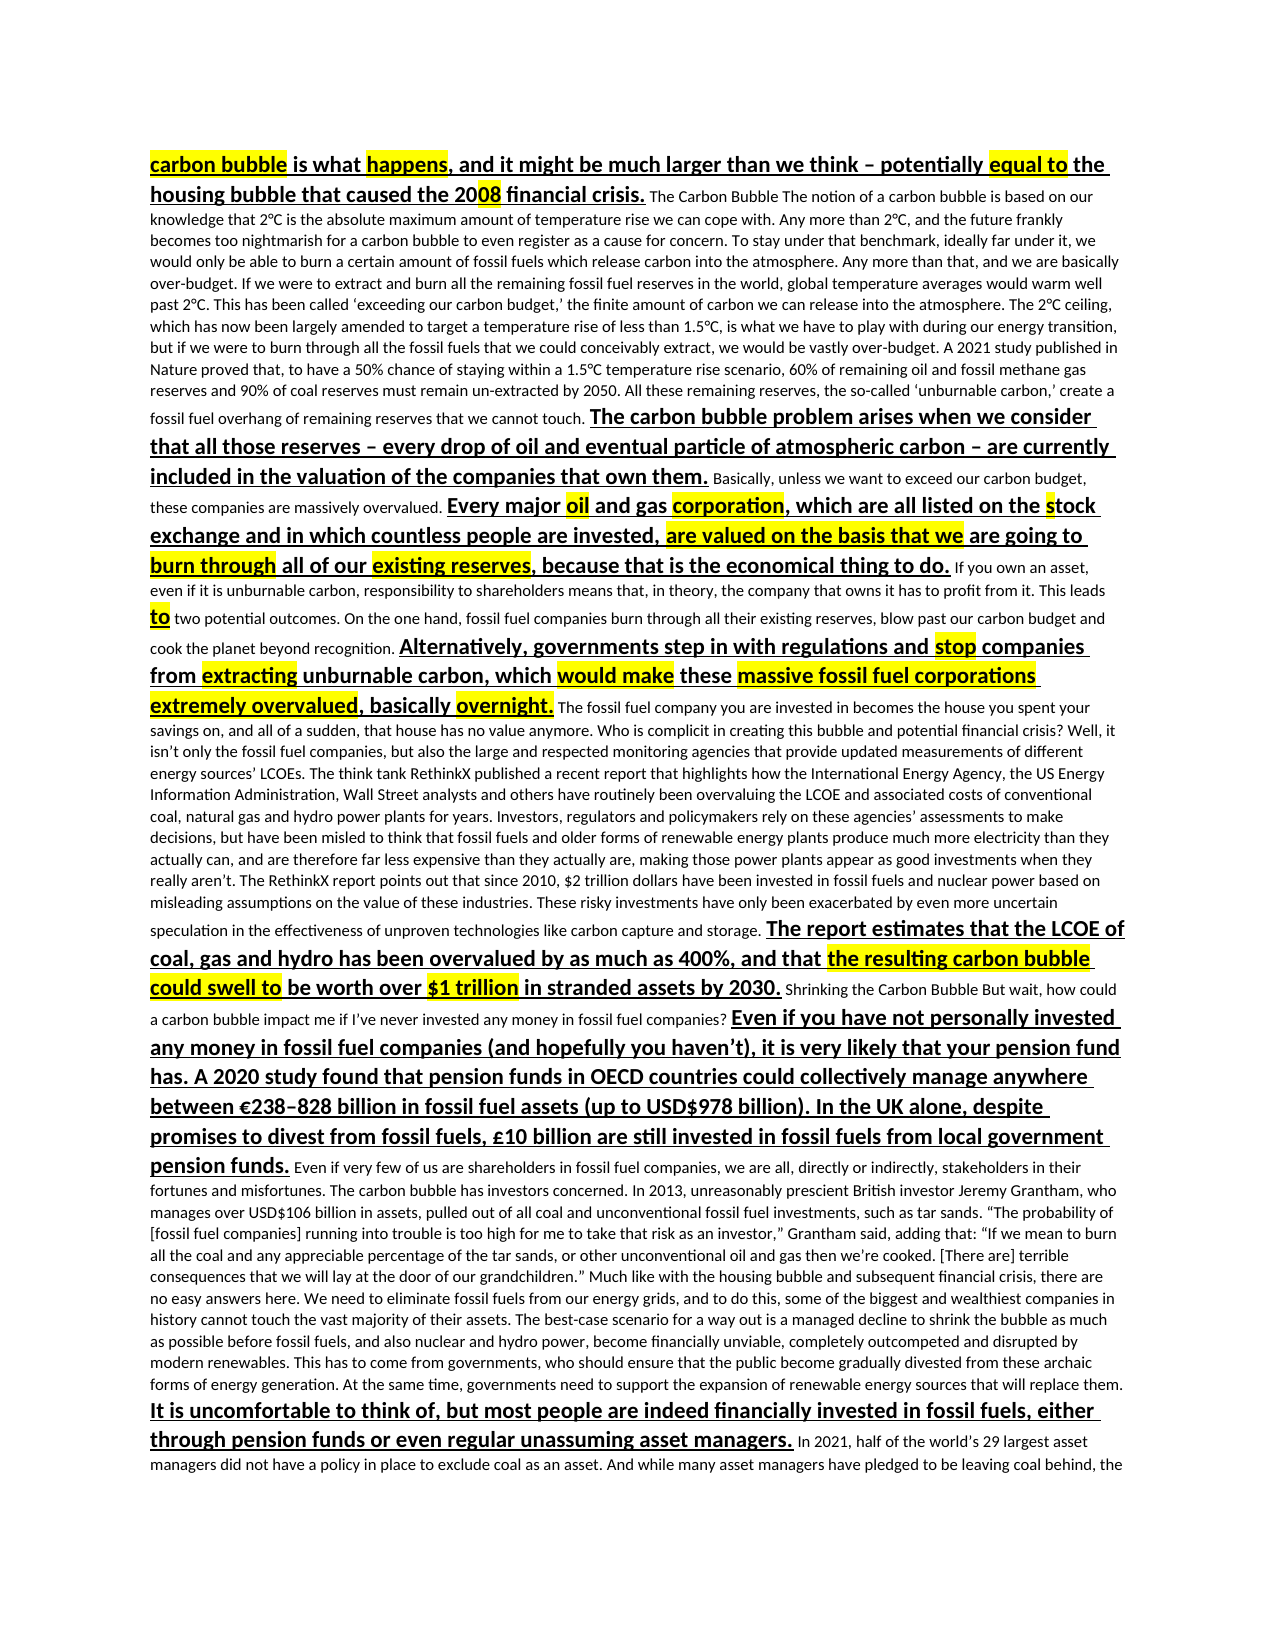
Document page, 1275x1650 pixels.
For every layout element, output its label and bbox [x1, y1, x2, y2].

text [150, 150, 1125, 1475]
